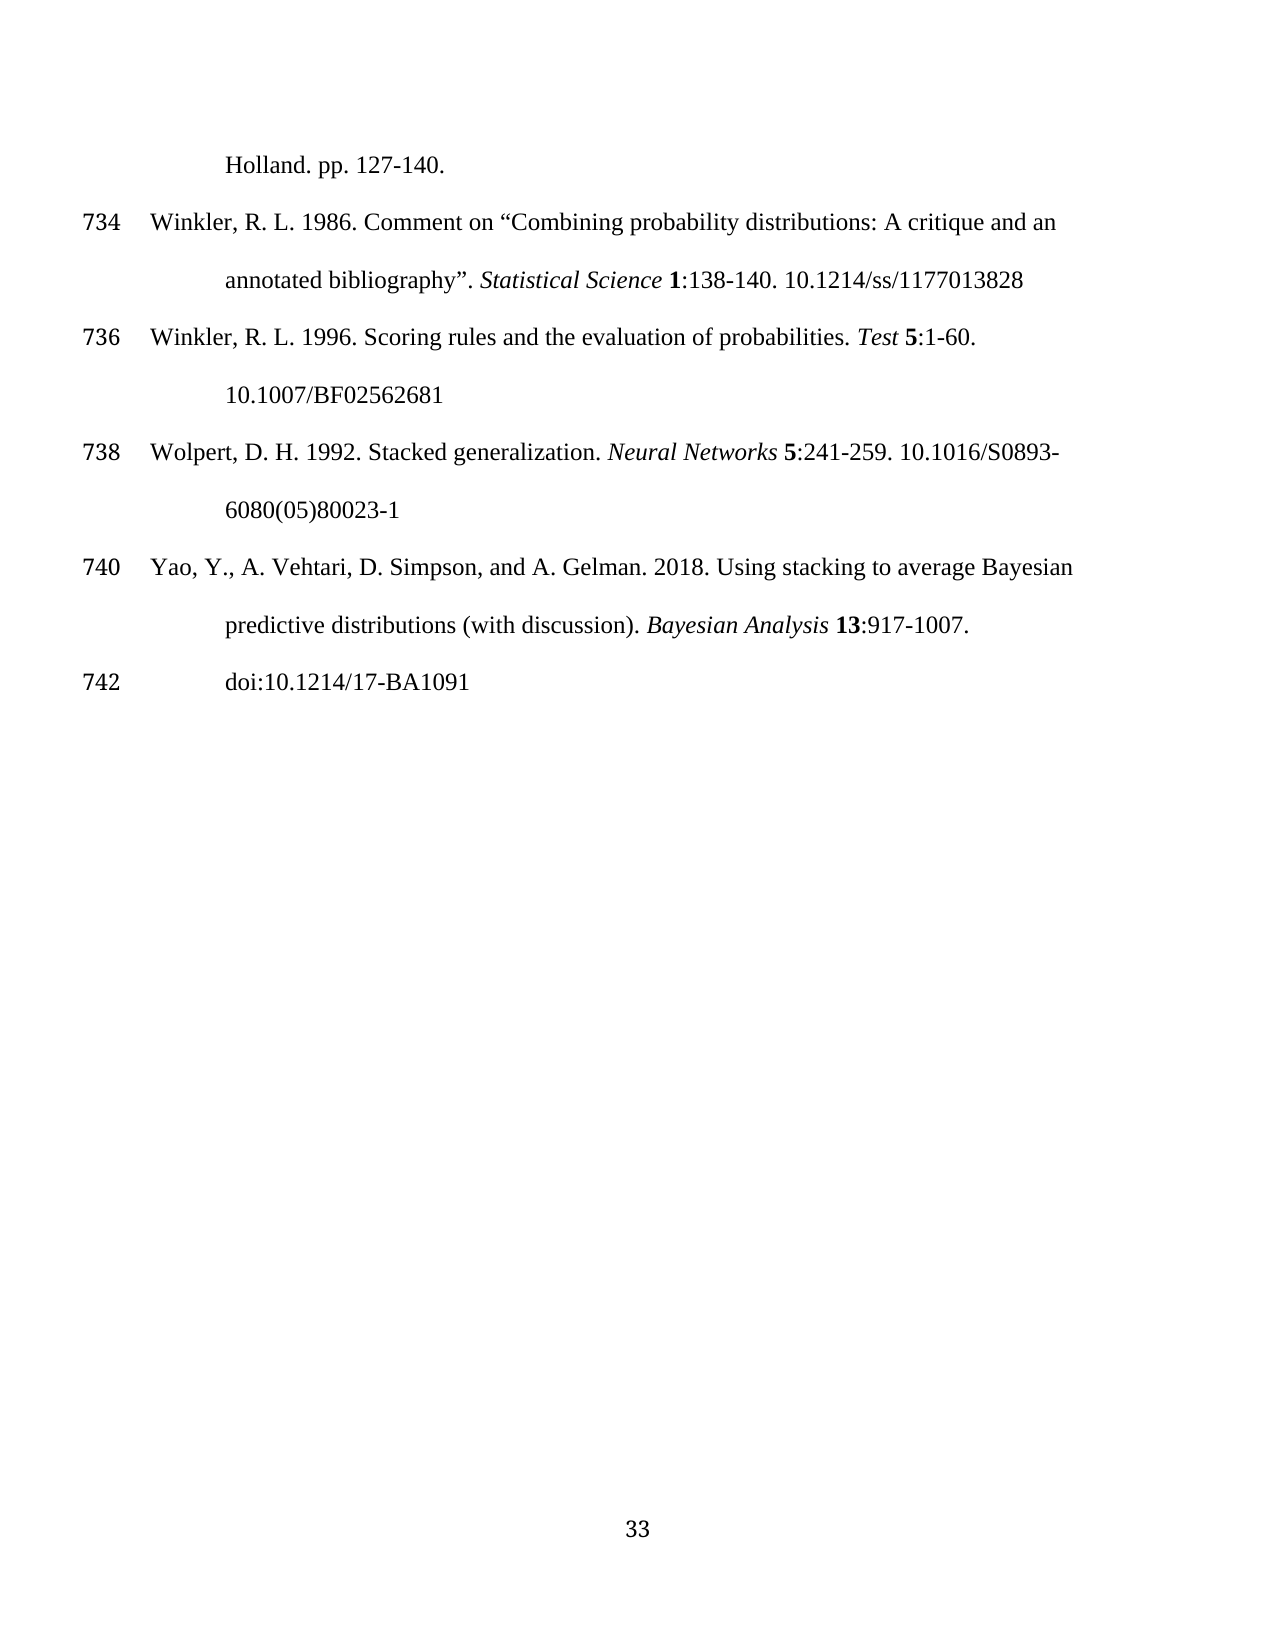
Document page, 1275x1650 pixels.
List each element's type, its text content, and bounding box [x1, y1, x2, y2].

text Wolpert, D. H. 1992. Stacked generalization. Neural Networks 5:241-259. 10.1016/S0893-6080(05)80023-1 [150, 437, 1125, 524]
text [150, 150, 1125, 179]
text Winkler, R. L. 1986. Comment on “Combining probability distributions: A critique and an annotated bibliography”. Statistical Science 1:138-140. 10.1214/ss/1177013828 [150, 207, 1125, 294]
text Yao, Y., A. Vehtari, D. Simpson, and A. Gelman. 2018. Using stacking to average Bayesian predictive distributions (with discussion). Bayesian Analysis 13:917-1007. doi:10.1214/17-BA1091 [150, 552, 1125, 696]
text Winkler, R. L. 1996. Scoring rules and the evaluation of probabilities. Test 5:1-60. 10.1007/BF02562681 [150, 322, 1125, 409]
